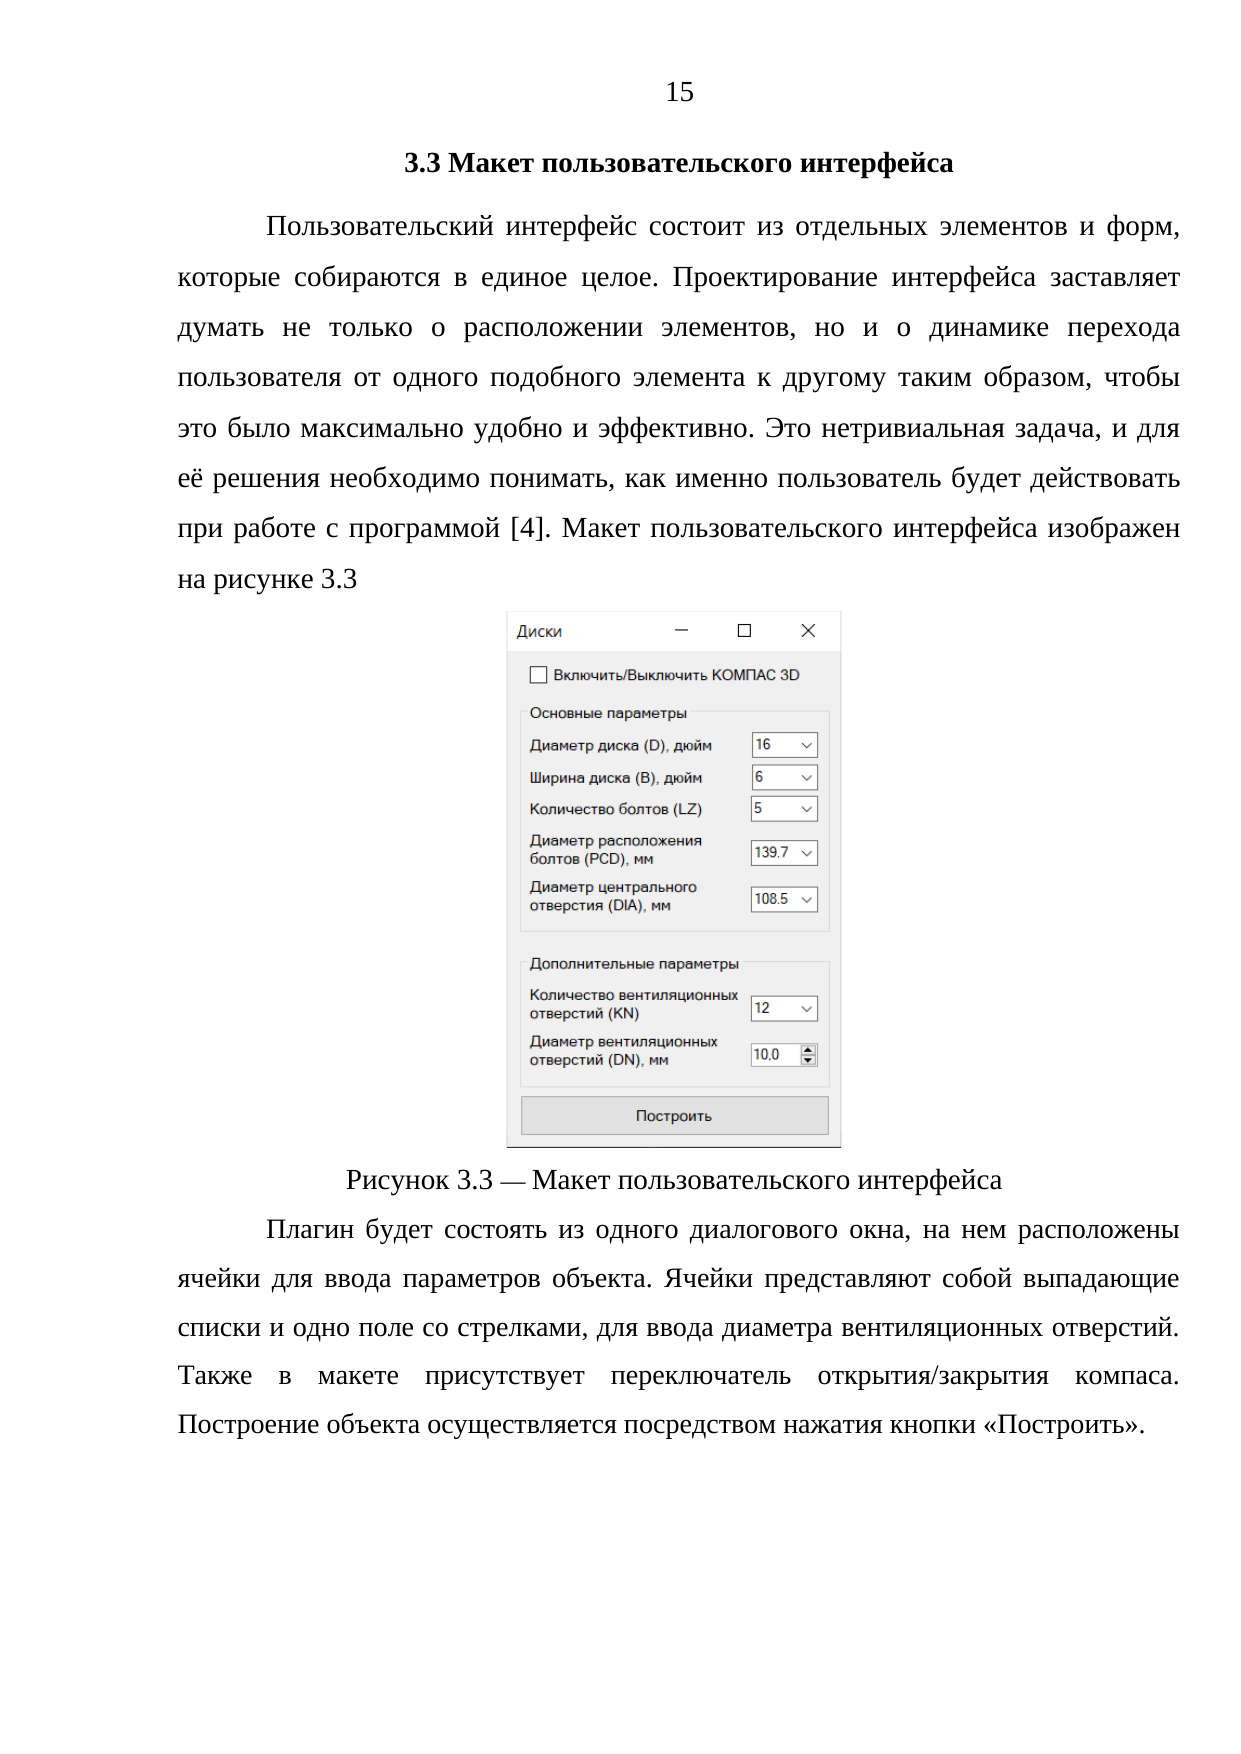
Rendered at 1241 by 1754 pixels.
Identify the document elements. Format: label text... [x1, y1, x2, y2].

picture [506, 611, 842, 1148]
text Пользовательский интерфейс состоит из отдельных элементов и форм, которые собираются в единое целое. Проектирование интерфейса заставляет думать не только о расположении элементов, но и о динамике перехода пользователя от одного подобного элемента к другому таким образом, чтобы это было максимально удобно и эффективно. Это нетривиальная задача, и для её решения необходимо понимать, как именно пользователь будет действовать при работе с программой [4]. Макет пользовательского интерфейса изображен на рисунке 3.3 [177, 208, 1181, 594]
text Рисунок 3.3 — Макет пользовательского интерфейса [177, 1162, 1171, 1196]
subtitle 3.3 Макет пользовательского интерфейса [177, 145, 1181, 178]
text Плагин будет состоять из одного диалогового окна, на нем расположены ячейки для ввода параметров объекта. Ячейки представляют собой выпадающие списки и одно поле со стрелками, для ввода диаметра вентиляционных отверстий. Также в макете присутствует переключатель открытия/закрытия компаса. Построение объекта осуществляется посредством нажатия кнопки «Построить». [177, 1213, 1181, 1439]
